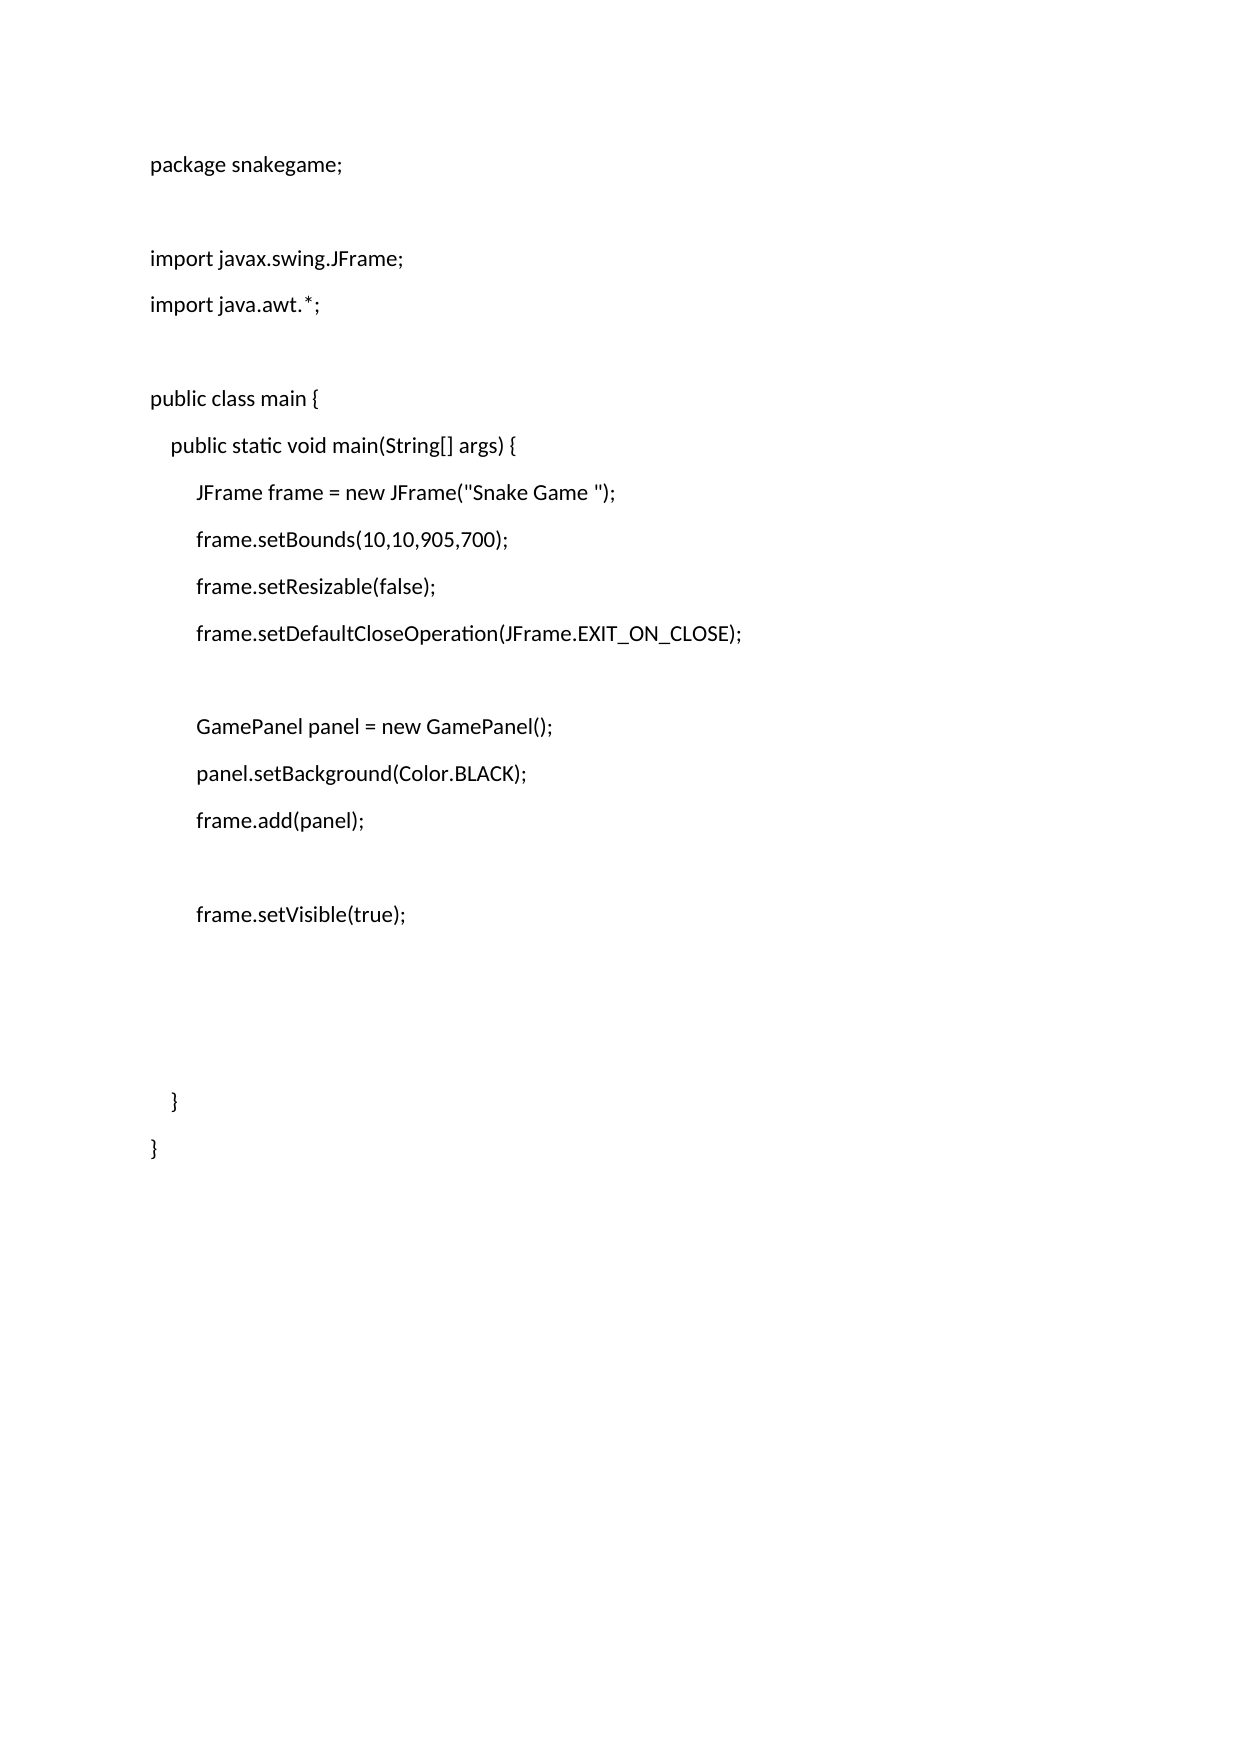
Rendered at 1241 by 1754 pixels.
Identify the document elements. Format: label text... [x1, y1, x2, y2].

text frame.add(panel); [150, 806, 1090, 834]
text public static void main(String[] args) { [150, 431, 1090, 459]
text } [150, 1087, 1090, 1116]
text import javax.swing.JFrame; [150, 244, 1090, 272]
text package snakegame; [150, 150, 1090, 178]
text frame.setDefaultCloseOperation(JFrame.EXIT_ON_CLOSE); [150, 619, 1090, 647]
text public class main { [150, 384, 1090, 412]
text panel.setBackground(Color.BLACK); [150, 759, 1090, 787]
text GamePanel panel = new GamePanel(); [150, 712, 1090, 741]
text frame.setResizable(false); [150, 572, 1090, 600]
text import java.awt.*; [150, 291, 1090, 319]
text frame.setBounds(10,10,905,700); [150, 525, 1090, 553]
text } [150, 1134, 1090, 1162]
text frame.setVisible(true); [150, 900, 1090, 928]
text JFrame frame = new JFrame("Snake Game "); [150, 478, 1090, 506]
